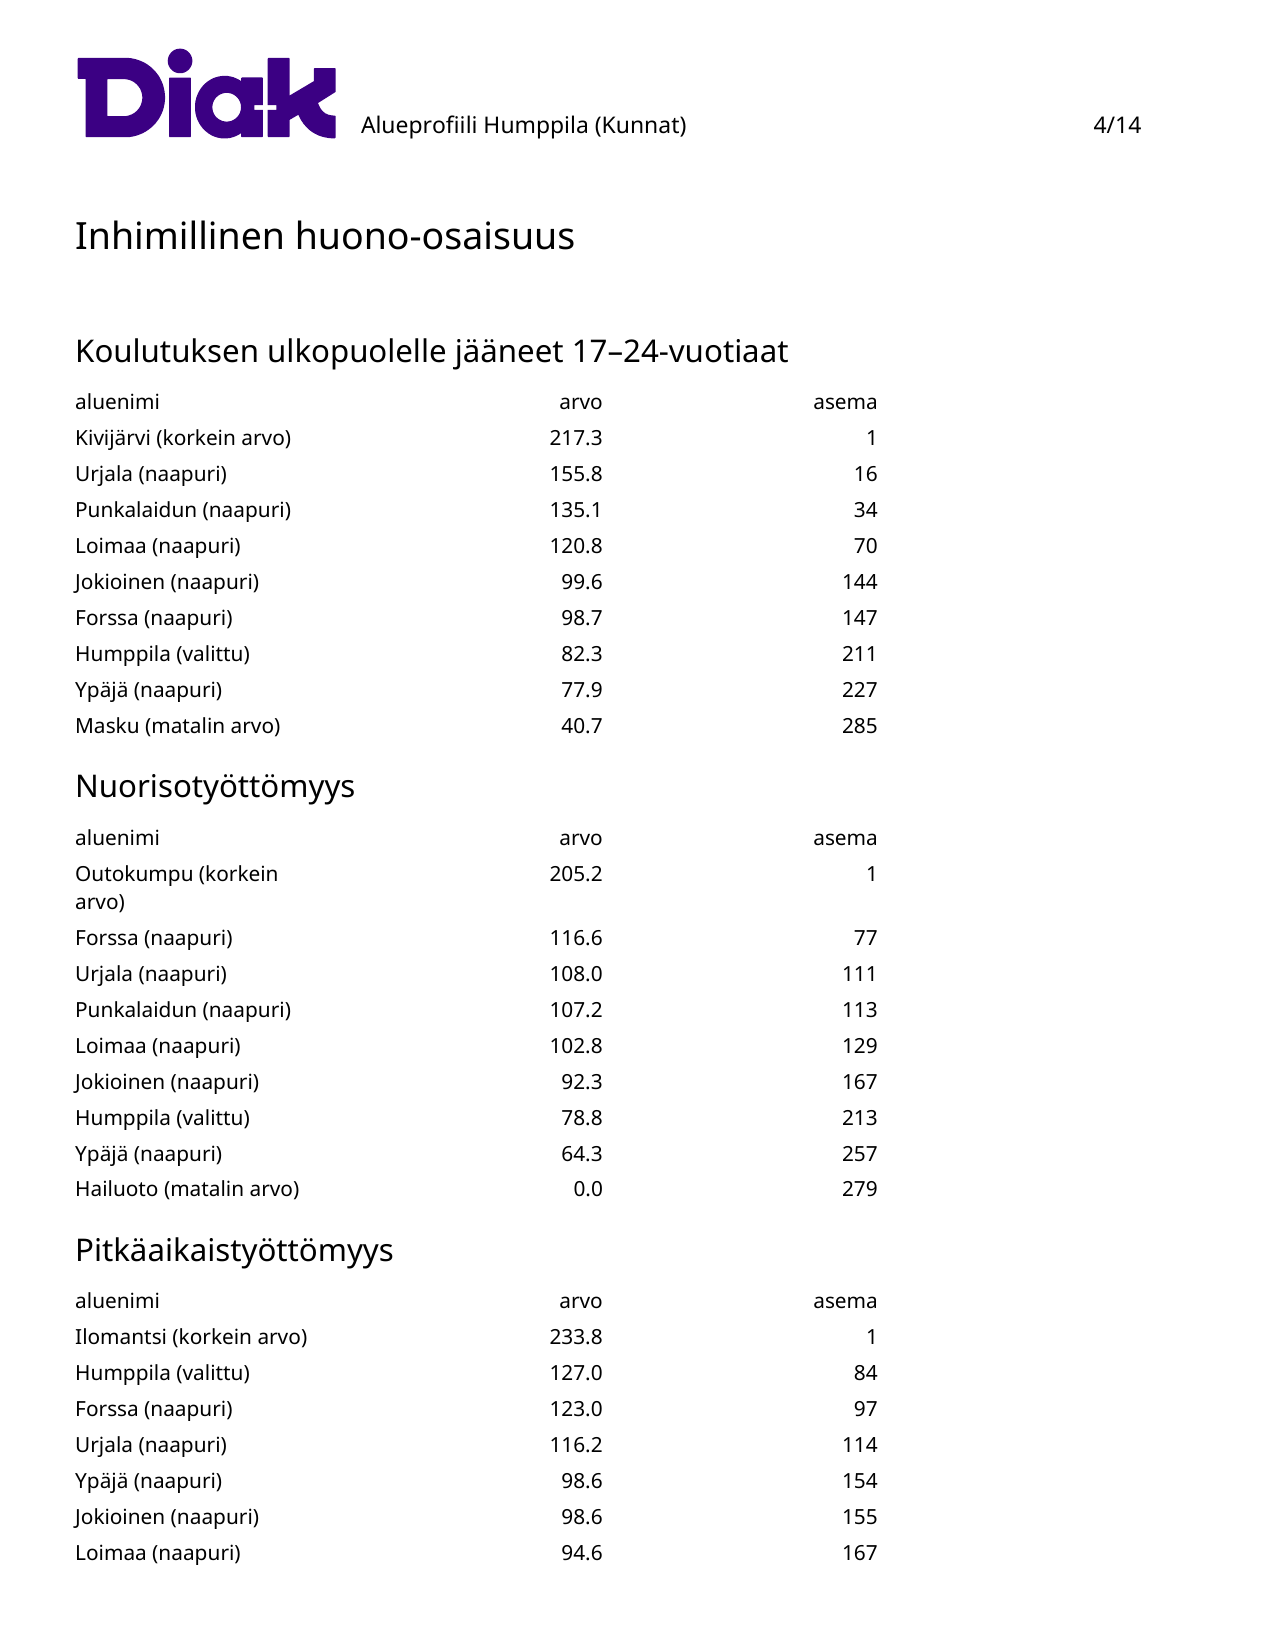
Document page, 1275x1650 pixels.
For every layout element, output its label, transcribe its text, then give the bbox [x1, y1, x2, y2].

table_header asema [614, 1283, 889, 1319]
table_cell 108.0 [339, 955, 614, 991]
table_cell 144 [614, 563, 889, 599]
table_cell Urjala (naapuri) [64, 456, 339, 491]
table_cell 211 [614, 635, 889, 671]
table_cell 113 [614, 991, 889, 1027]
table_cell 227 [614, 671, 889, 707]
table_cell 64.3 [339, 1135, 614, 1171]
table_cell 78.8 [339, 1099, 614, 1135]
table_cell 94.6 [339, 1534, 614, 1570]
table_cell 217.3 [339, 420, 614, 456]
table_cell 155.8 [339, 456, 614, 491]
table_cell 77 [614, 919, 889, 955]
table_header asema [614, 819, 889, 855]
table_cell Forssa (naapuri) [64, 919, 339, 955]
table_cell Ypäjä (naapuri) [64, 1135, 339, 1171]
table_cell 111 [614, 955, 889, 991]
table_cell Outokumpu (korkein arvo) [64, 855, 339, 919]
table_cell 120.8 [339, 528, 614, 563]
table_cell Ypäjä (naapuri) [64, 671, 339, 707]
table_cell Masku (matalin arvo) [64, 707, 339, 743]
table_cell 116.2 [339, 1426, 614, 1462]
table_cell 1 [614, 855, 889, 919]
table_cell 205.2 [339, 855, 614, 919]
table_cell 40.7 [339, 707, 614, 743]
table_cell 34 [614, 491, 889, 527]
table_cell 107.2 [339, 991, 614, 1027]
table_cell 16 [614, 456, 889, 491]
table_cell Punkalaidun (naapuri) [64, 491, 339, 527]
table_cell Jokioinen (naapuri) [64, 1063, 339, 1099]
table_cell 154 [614, 1463, 889, 1498]
table_cell Kivijärvi (korkein arvo) [64, 420, 339, 456]
table_cell Forssa (naapuri) [64, 599, 339, 635]
table_cell 1 [614, 420, 889, 456]
table_cell 98.6 [339, 1498, 614, 1534]
table_cell Loimaa (naapuri) [64, 1027, 339, 1063]
table_cell Urjala (naapuri) [64, 1426, 339, 1462]
table_cell Ypäjä (naapuri) [64, 1463, 339, 1498]
table_cell 233.8 [339, 1319, 614, 1354]
table_cell 123.0 [339, 1391, 614, 1426]
table_cell 167 [614, 1063, 889, 1099]
subtitle Koulutuksen ulkopuolelle jääneet 17–24-vuotiaat [75, 328, 1200, 371]
table_cell 98.6 [339, 1463, 614, 1498]
table_cell 99.6 [339, 563, 614, 599]
table_cell Loimaa (naapuri) [64, 1534, 339, 1570]
subtitle Nuorisotyöttömyys [75, 764, 1200, 806]
table_cell 213 [614, 1099, 889, 1135]
table_header arvo [339, 384, 614, 419]
table_header aluenimi [64, 1283, 339, 1319]
table_header aluenimi [64, 384, 339, 419]
subtitle Pitkäaikaistyöttömyys [75, 1228, 1200, 1270]
table_cell 279 [614, 1171, 889, 1207]
table_cell Jokioinen (naapuri) [64, 563, 339, 599]
table_cell 155 [614, 1498, 889, 1534]
table_cell Humppila (valittu) [64, 1099, 339, 1135]
table_cell 82.3 [339, 635, 614, 671]
table_cell 77.9 [339, 671, 614, 707]
table_cell 285 [614, 707, 889, 743]
table_cell 129 [614, 1027, 889, 1063]
table_cell 97 [614, 1391, 889, 1426]
table_cell 135.1 [339, 491, 614, 527]
table_cell Humppila (valittu) [64, 1355, 339, 1391]
table_cell 84 [614, 1355, 889, 1391]
table_cell Hailuoto (matalin arvo) [64, 1171, 339, 1207]
table_cell 147 [614, 599, 889, 635]
table_cell Urjala (naapuri) [64, 955, 339, 991]
table_header asema [614, 384, 889, 419]
table_cell 257 [614, 1135, 889, 1171]
table_cell 92.3 [339, 1063, 614, 1099]
table_header aluenimi [64, 819, 339, 855]
table_cell 1 [614, 1319, 889, 1354]
subtitle Inhimillinen huono-osaisuus [75, 209, 1200, 261]
table_cell 70 [614, 528, 889, 563]
table_cell Jokioinen (naapuri) [64, 1498, 339, 1534]
table_cell 98.7 [339, 599, 614, 635]
table_cell Forssa (naapuri) [64, 1391, 339, 1426]
table_cell Ilomantsi (korkein arvo) [64, 1319, 339, 1354]
table_cell Humppila (valittu) [64, 635, 339, 671]
table_cell Loimaa (naapuri) [64, 528, 339, 563]
table_cell 116.6 [339, 919, 614, 955]
table_cell 114 [614, 1426, 889, 1462]
table_header arvo [339, 1283, 614, 1319]
table_header arvo [339, 819, 614, 855]
table_cell 167 [614, 1534, 889, 1570]
table_cell 0.0 [339, 1171, 614, 1207]
table_cell 102.8 [339, 1027, 614, 1063]
table_cell 127.0 [339, 1355, 614, 1391]
table_cell Punkalaidun (naapuri) [64, 991, 339, 1027]
